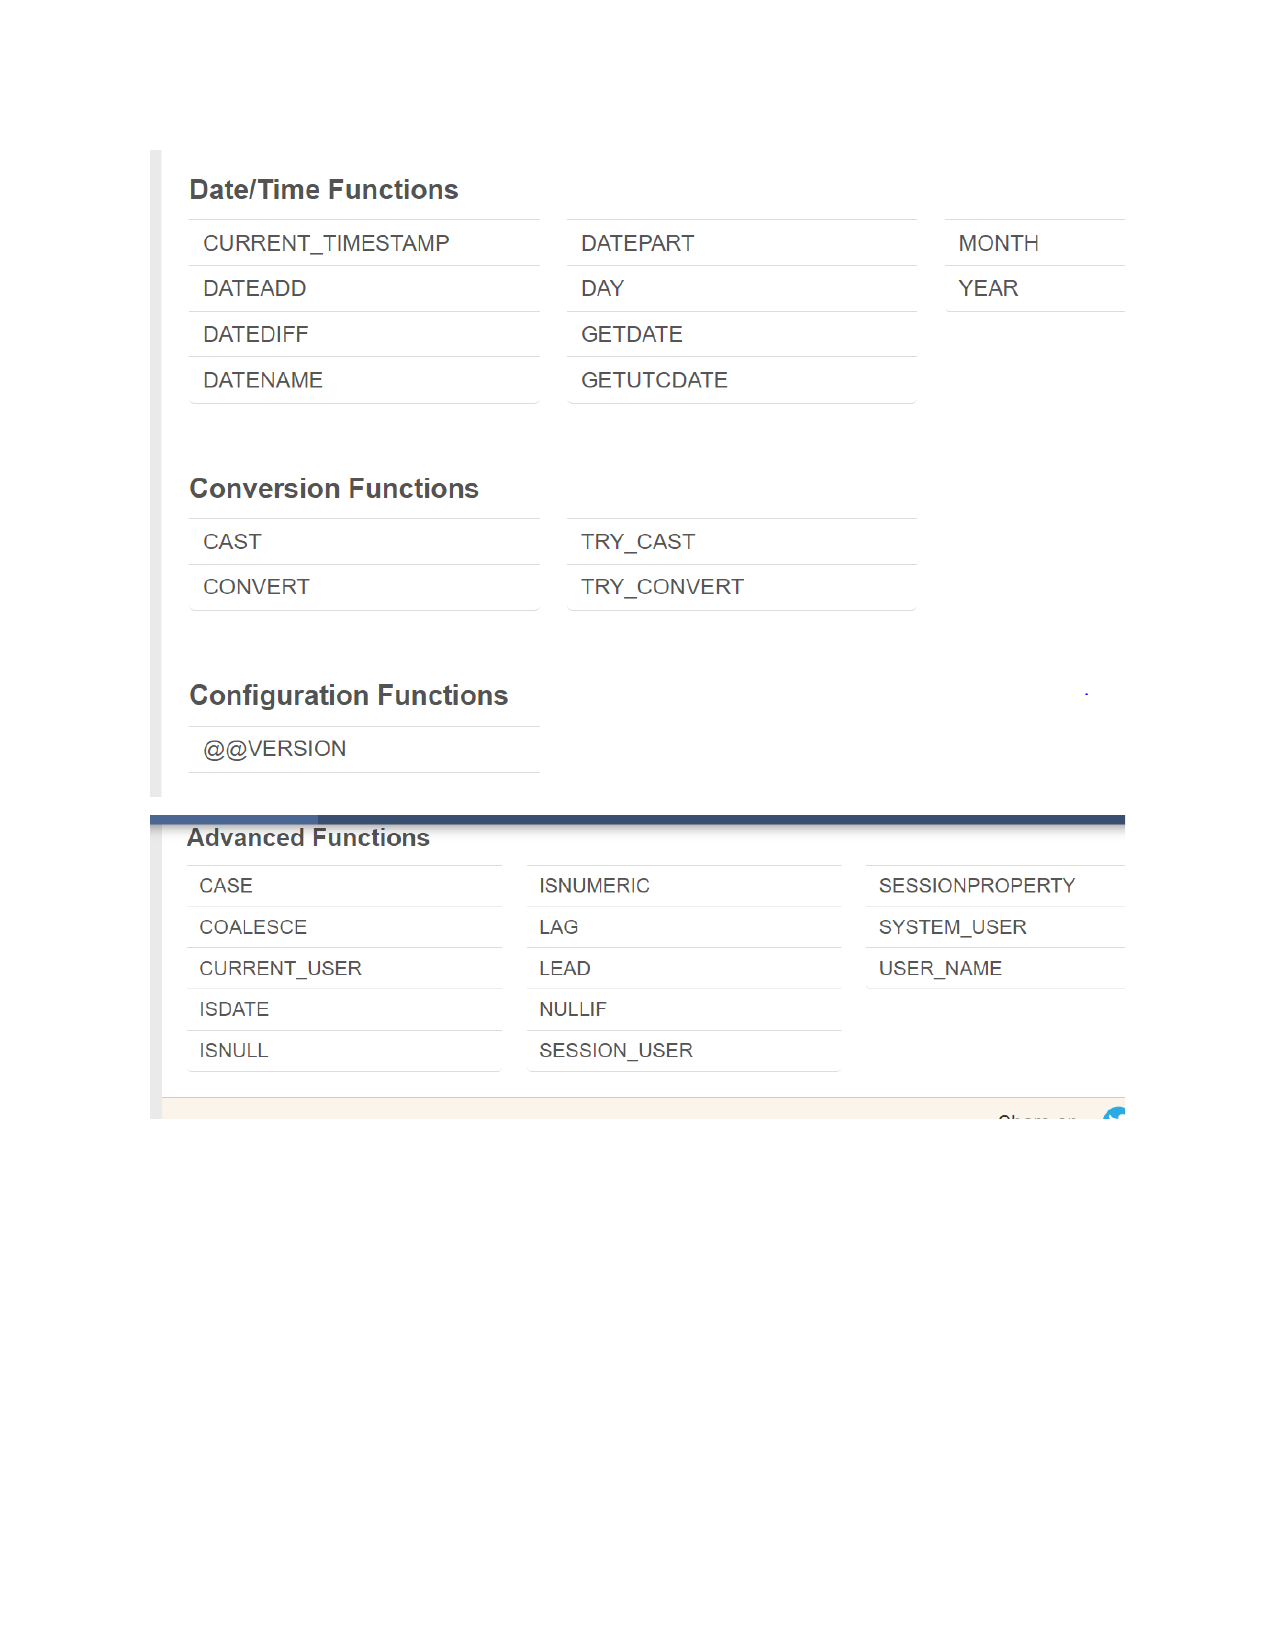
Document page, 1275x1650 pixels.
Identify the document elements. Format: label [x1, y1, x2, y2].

picture [150, 150, 1125, 797]
picture [150, 815, 1125, 1119]
